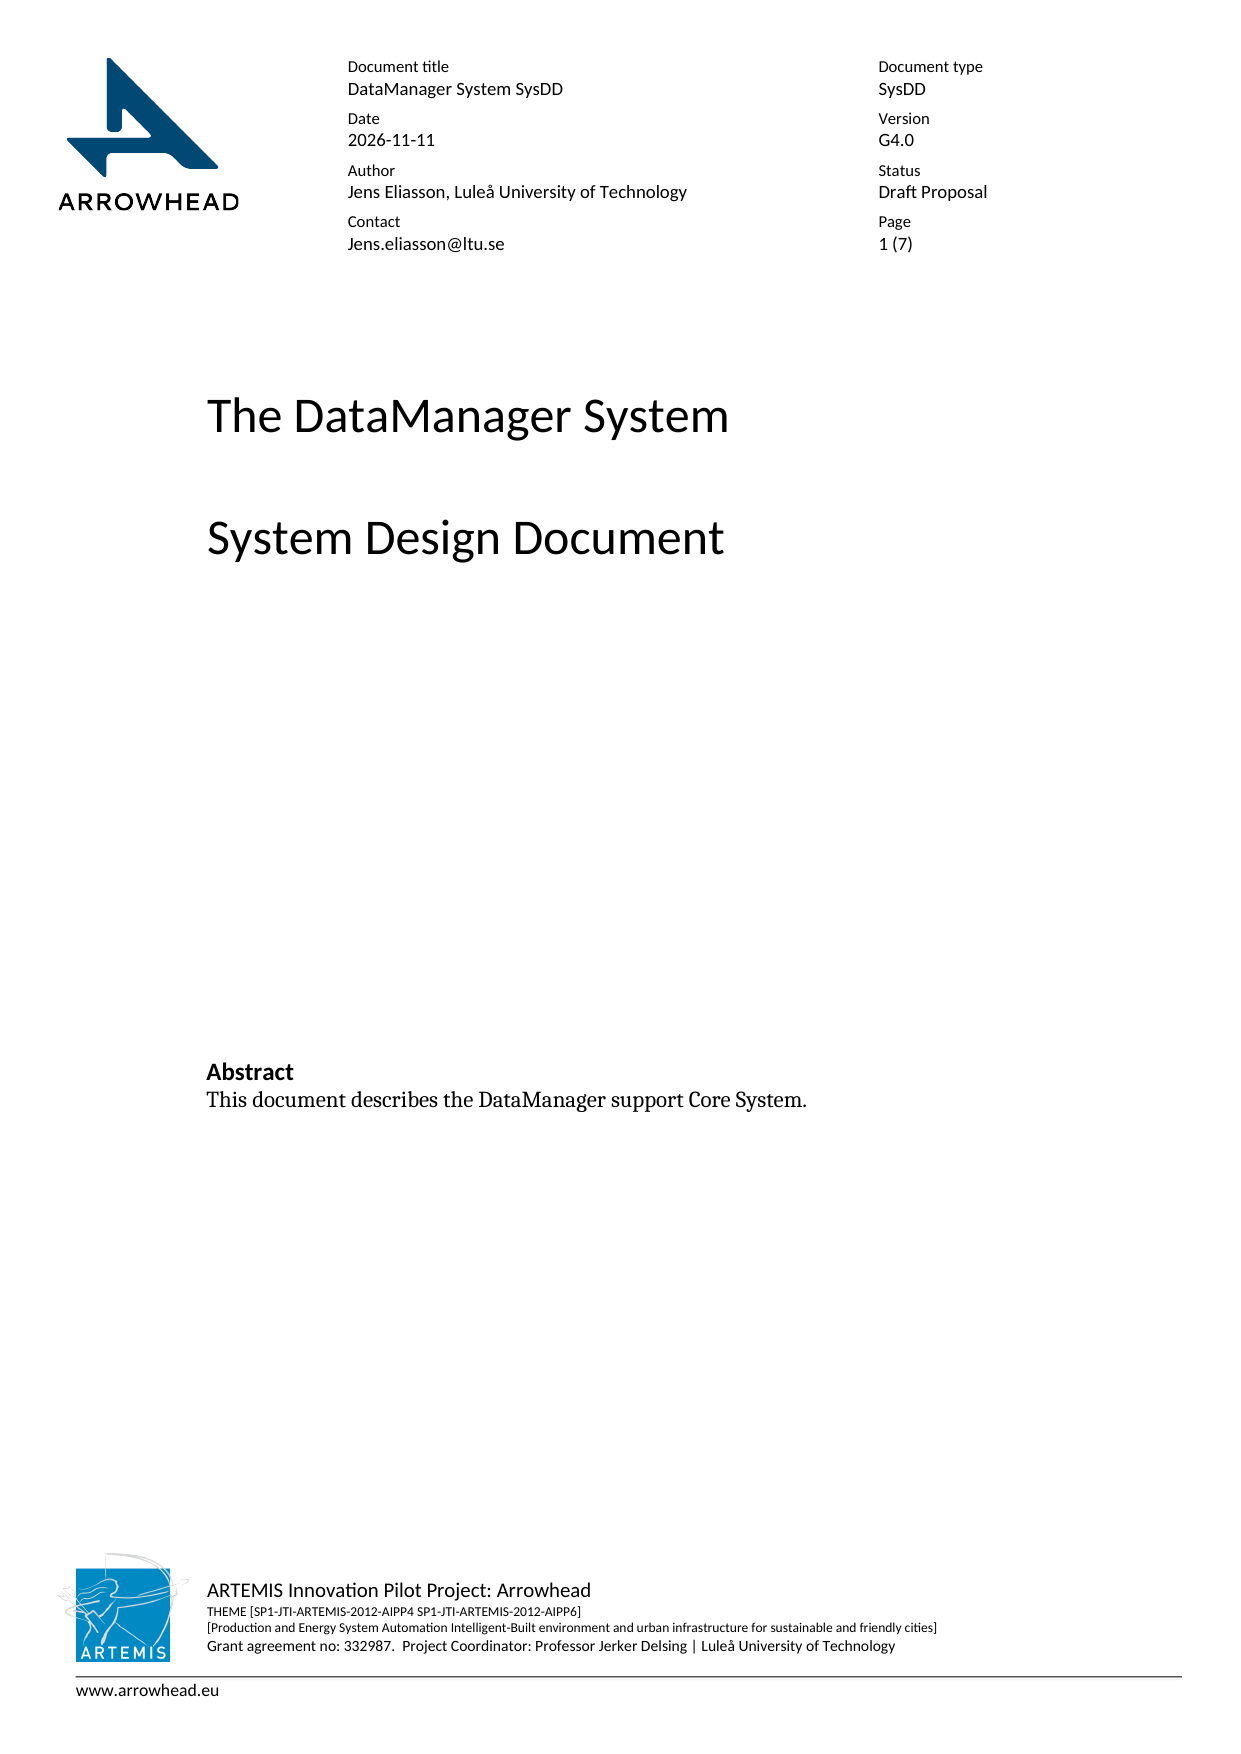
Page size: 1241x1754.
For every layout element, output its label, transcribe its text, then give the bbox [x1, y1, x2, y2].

picture [102, 1632, 107, 1643]
picture [109, 1647, 116, 1658]
picture [57, 1553, 190, 1662]
text The DataManager System [207, 384, 1122, 445]
text System Design Document [207, 506, 1122, 567]
picture [96, 1647, 101, 1658]
picture [58, 58, 239, 217]
